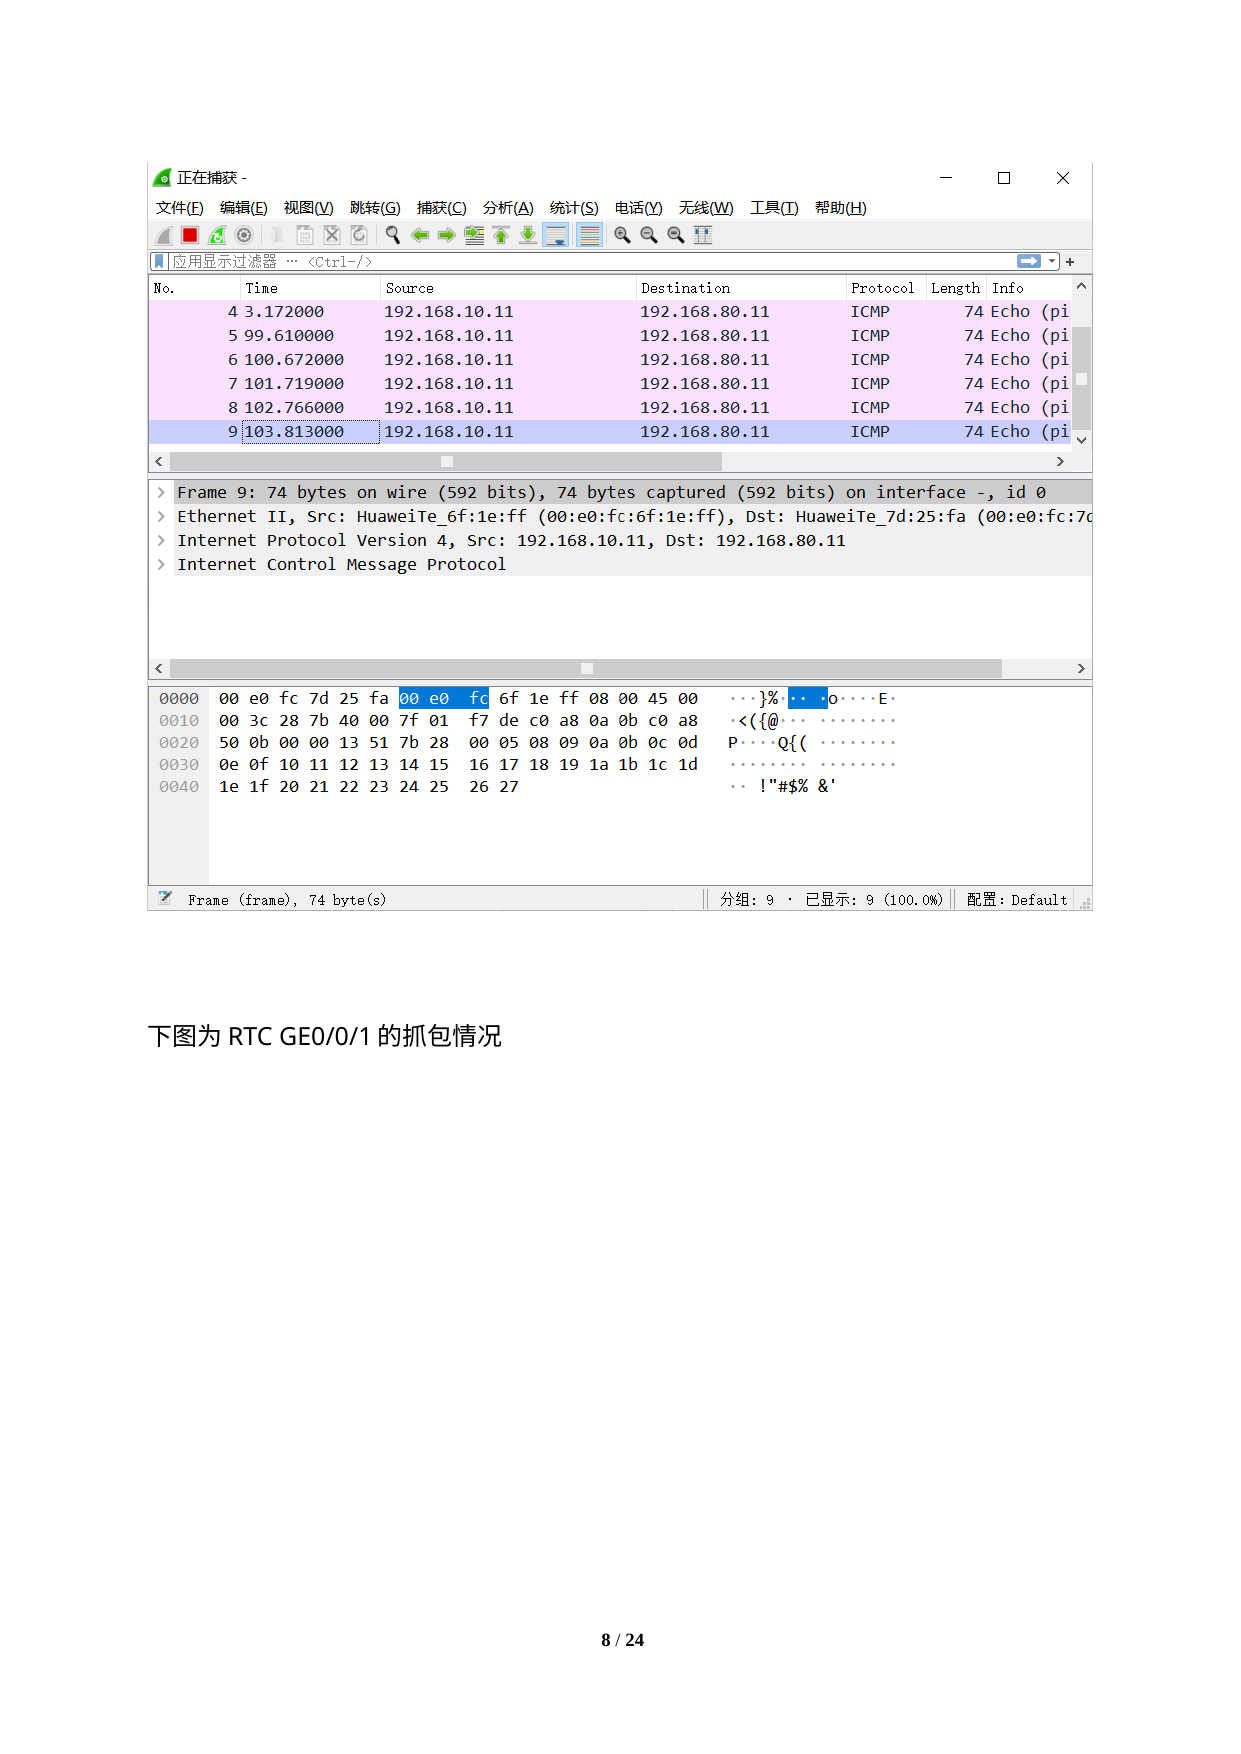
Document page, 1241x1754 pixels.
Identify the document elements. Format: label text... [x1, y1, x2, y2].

text 下图为RTC GE0/0/1的抓包情况 [148, 1002, 1092, 1067]
picture [147, 162, 1093, 911]
